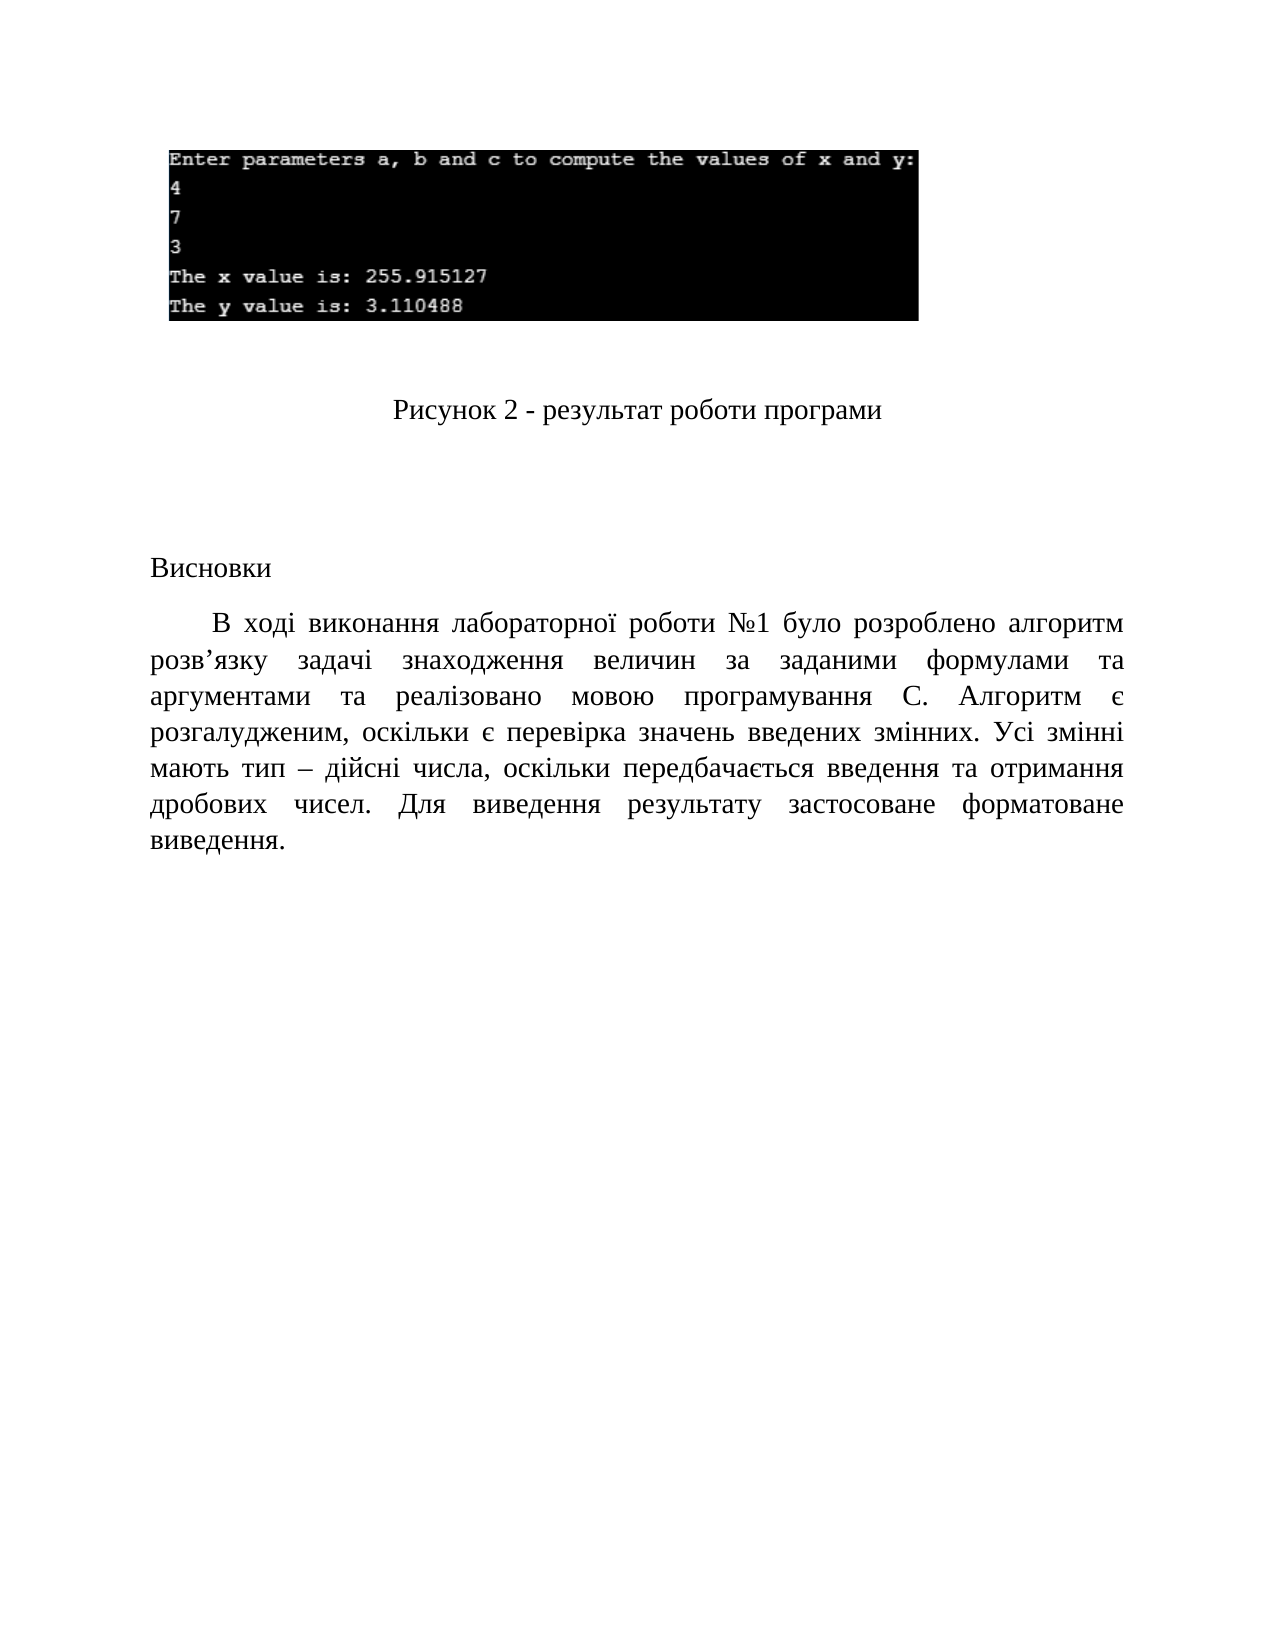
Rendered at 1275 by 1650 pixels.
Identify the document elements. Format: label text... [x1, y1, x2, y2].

text В ході виконання лабораторної роботи №1 було розроблено алгоритм розв’язку задачі знаходження величин за заданими формулами та аргументами та реалізовано мовою програмування С. Алгоритм є розгалудженим, оскільки є перевірка значень введених змінних. Усі змінні мають тип – дійсні числа, оскільки передбачається введення та отримання дробових чисел. Для виведення результату застосоване форматоване виведення. [150, 606, 1125, 856]
text Рисунок 2 - результат роботи програми [150, 392, 1125, 426]
text Висновки [150, 550, 1125, 584]
